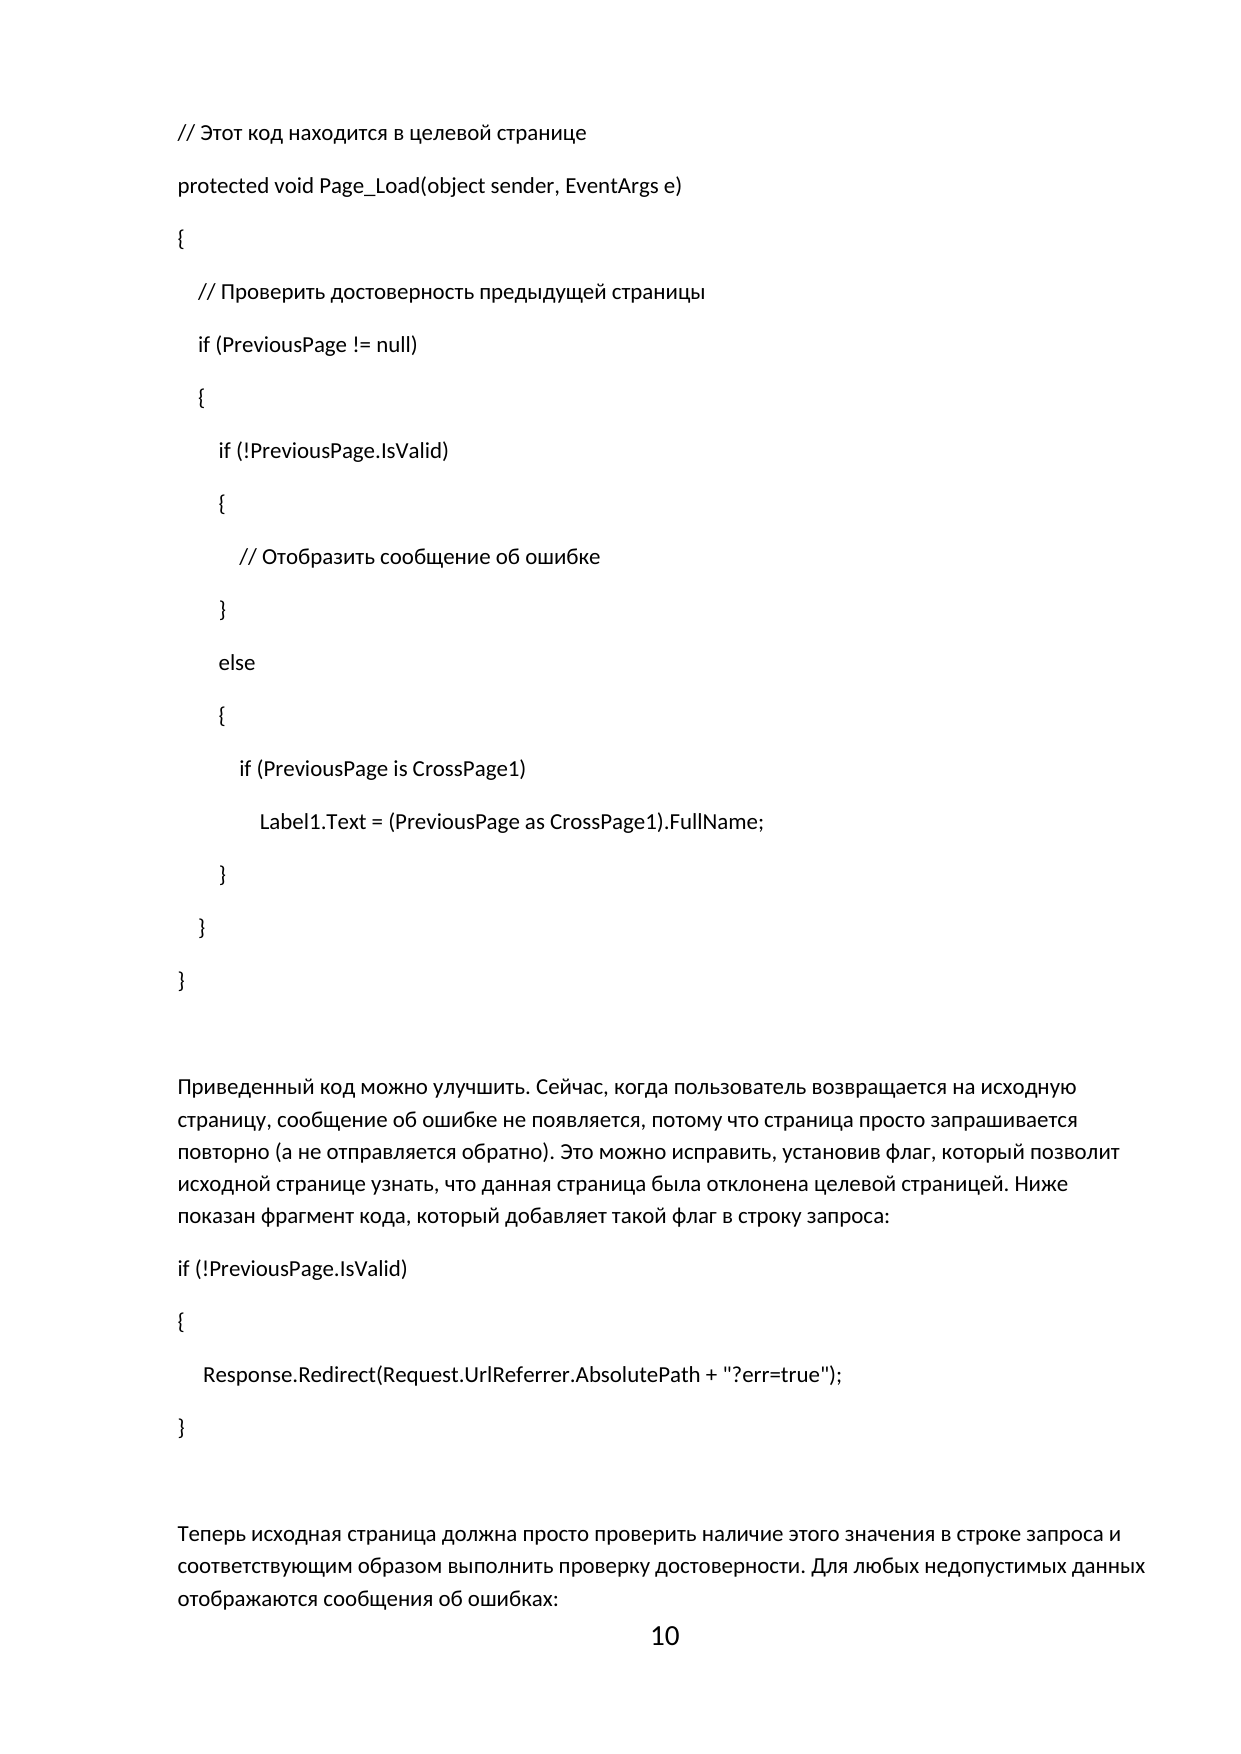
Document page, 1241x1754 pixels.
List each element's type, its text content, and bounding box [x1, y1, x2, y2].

text } [177, 966, 1152, 994]
text } [177, 595, 1152, 623]
text if (PreviousPage is CrossPage1) [177, 754, 1152, 782]
text { [177, 1307, 1152, 1335]
text Теперь исходная страница должна просто проверить наличие этого значения в строке запроса и соответствующим образом выполнить проверку достоверности. Для любых недопустимых данных отображаются сообщения об ошибках: [177, 1519, 1152, 1612]
text { [177, 489, 1152, 517]
text if (!PreviousPage.IsValid) [177, 1254, 1152, 1282]
text { [177, 701, 1152, 729]
text if (!PreviousPage.IsValid) [177, 436, 1152, 464]
text protected void Page_Load(object sender, EventArgs e) [177, 171, 1152, 199]
text Приведенный код можно улучшить. Сейчас, когда пользователь возвращается на исходную страницу, сообщение об ошибке не появляется, потому что страница просто запрашивается повторно (а не отправляется обратно). Это можно исправить, установив флаг, который позволит исходной странице узнать, что данная страница была отклонена целевой страницей. Ниже показан фрагмент кода, который добавляет такой флаг в строку запроса: [177, 1072, 1152, 1229]
text Response.Redirect(Request.UrlReferrer.AbsolutePath + "?err=true"); [177, 1360, 1152, 1388]
text } [177, 913, 1152, 941]
text { [177, 224, 1152, 252]
text Label1.Text = (PreviousPage as CrossPage1).FullName; [177, 807, 1152, 835]
text // Проверить достоверность предыдущей страницы [177, 277, 1152, 305]
text // Этот код находится в целевой странице [177, 118, 1152, 146]
text } [177, 1413, 1152, 1441]
text // Отобразить сообщение об ошибке [177, 542, 1152, 570]
text } [177, 860, 1152, 888]
text else [177, 648, 1152, 676]
text if (PreviousPage != null) [177, 330, 1152, 358]
text { [177, 383, 1152, 411]
